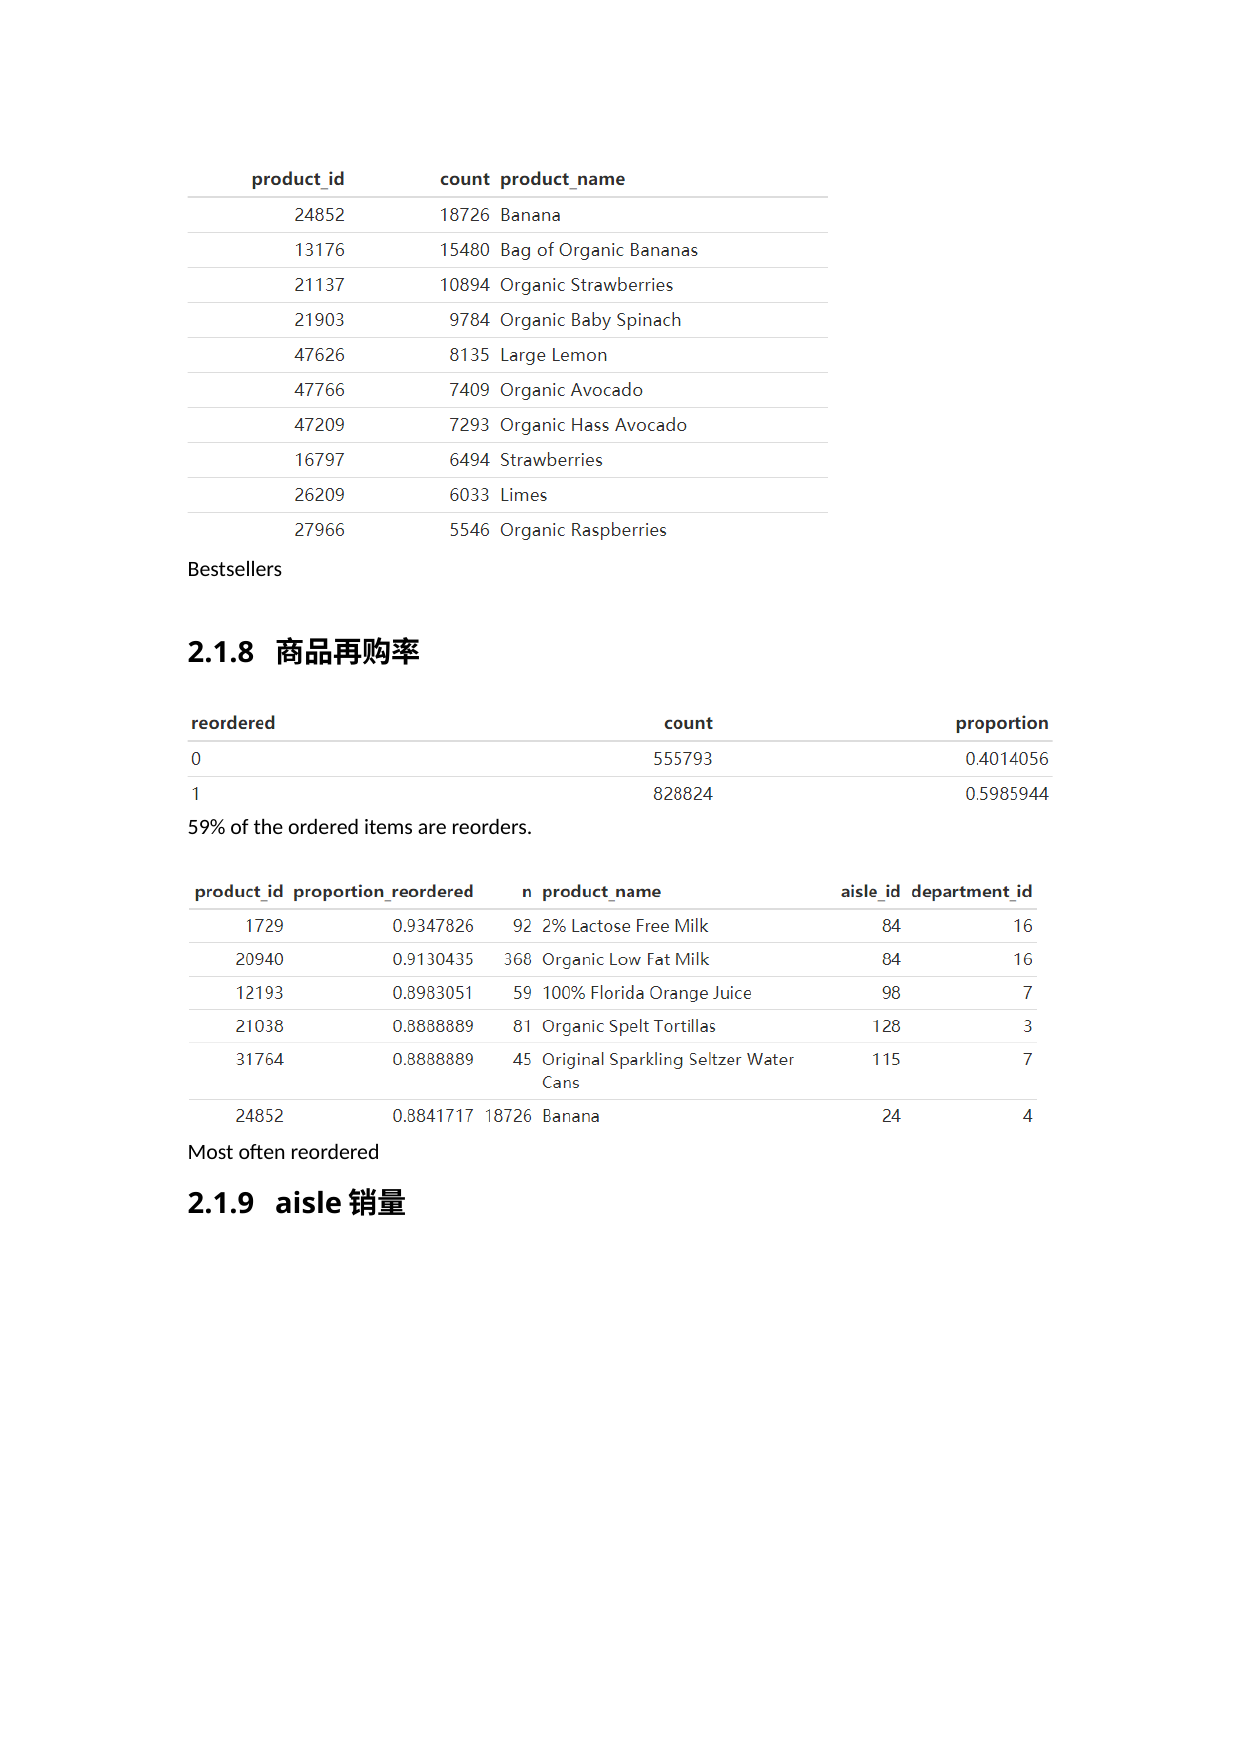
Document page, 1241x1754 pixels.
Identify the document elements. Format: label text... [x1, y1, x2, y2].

subtitle aisle销量 [187, 1168, 1053, 1233]
text Most often reordered [187, 1135, 1053, 1168]
picture [187, 162, 828, 549]
picture [187, 875, 1053, 1127]
picture [187, 712, 1053, 807]
subtitle 商品再购率 [187, 617, 1053, 682]
text 59% of the ordered items are reorders. [187, 810, 1053, 843]
text Bestsellers [187, 552, 1053, 584]
